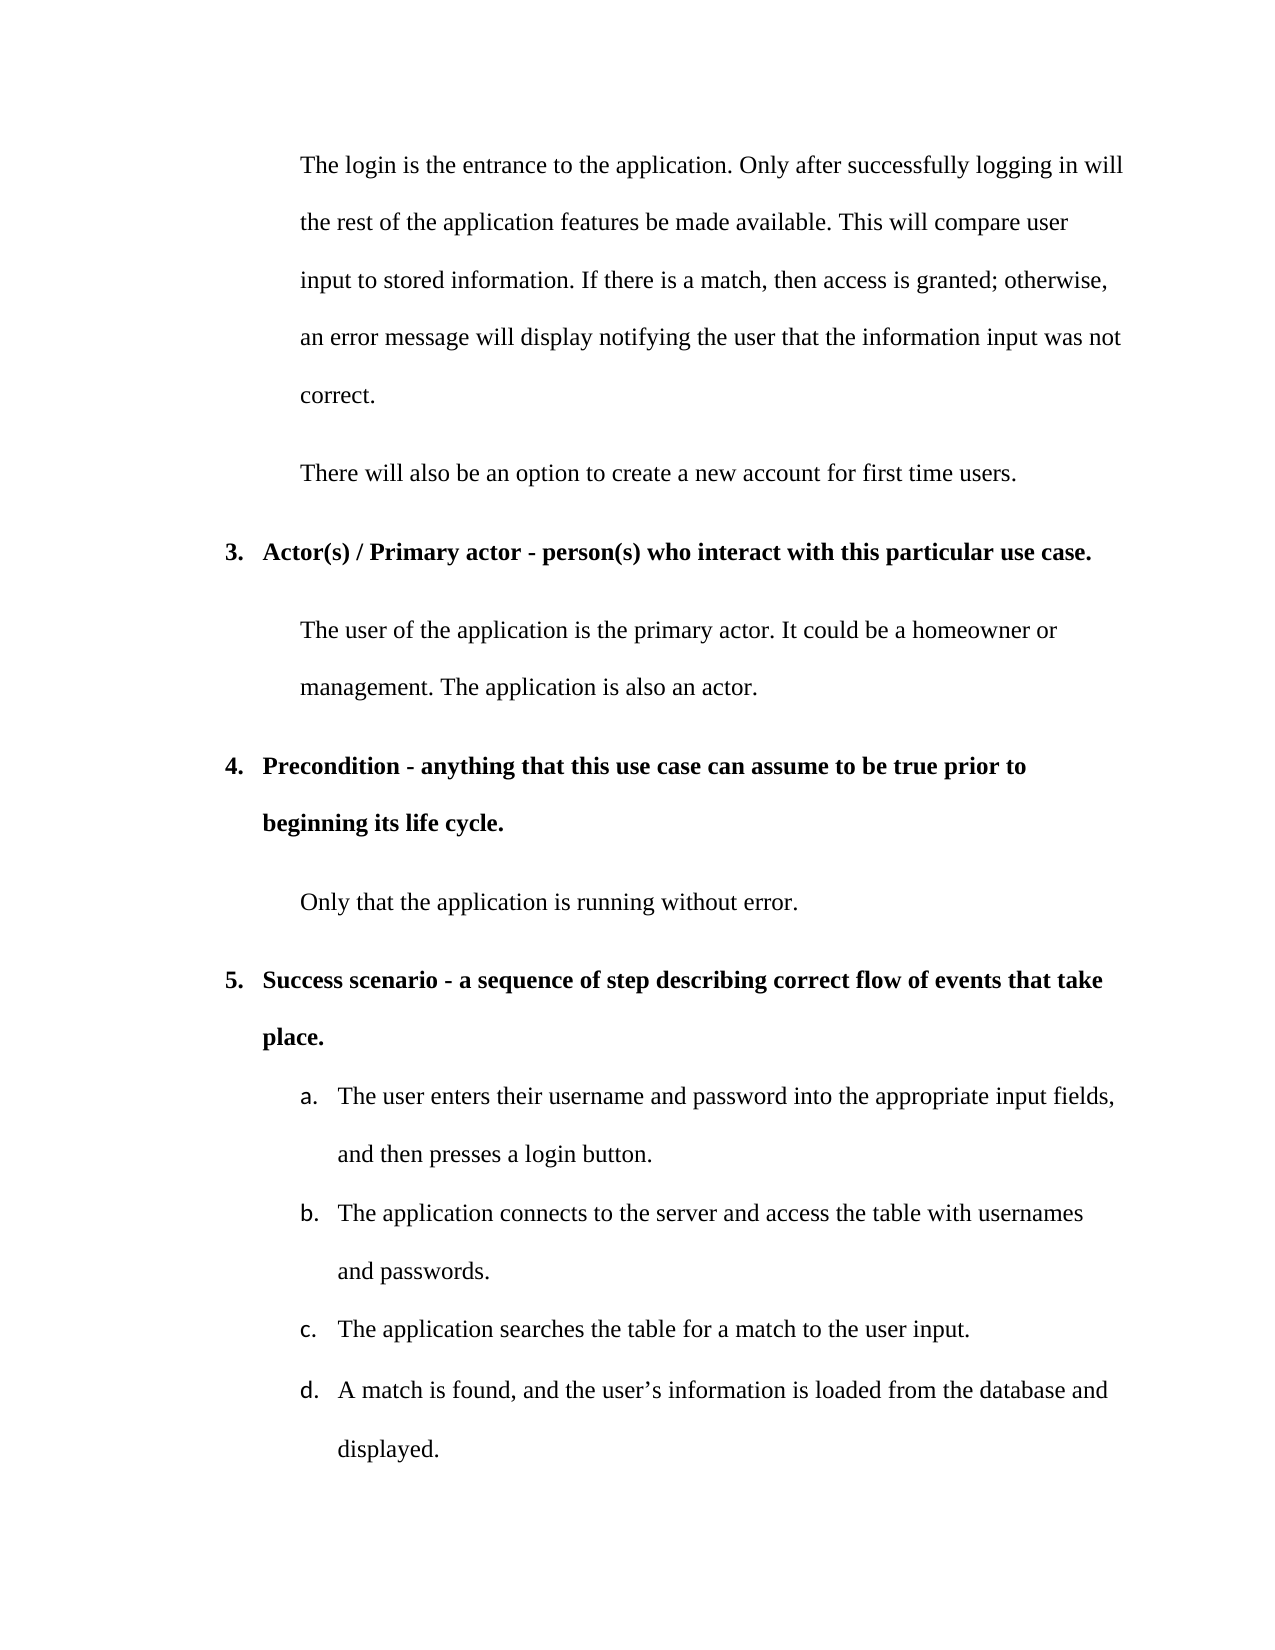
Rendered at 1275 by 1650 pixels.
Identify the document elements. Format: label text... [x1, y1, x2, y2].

list A match is found, and the user’s information is loaded from the database and displayed. [300, 1374, 1125, 1463]
list The user enters their username and password into the appropriate input fields, and then presses a login button. [300, 1080, 1125, 1168]
list Precondition - anything that this use case can assume to be true prior to beginning its life cycle. [225, 751, 1125, 837]
text There will also be an option to create a new account for first time users. [300, 458, 1125, 487]
text The user of the application is the primary actor. It could be a homeowner or management. The application is also an actor. [300, 615, 1125, 701]
text The login is the entrance to the application. Only after successfully logging in will the rest of the application features be made available. This will compare user input to stored information. If there is a match, then access is granted; otherwise, an error message will display notifying the user that the information input was not correct. [300, 150, 1125, 409]
list Actor(s) / Primary actor - person(s) who interact with this particular use case. [225, 537, 1125, 565]
list Success scenario - a sequence of step describing correct flow of events that take place. [225, 965, 1125, 1051]
text Only that the application is running without error. [300, 887, 1125, 915]
list The application connects to the server and access the table with usernames and passwords. [300, 1197, 1125, 1285]
list The application searches the table for a match to the user input. [300, 1313, 1125, 1344]
